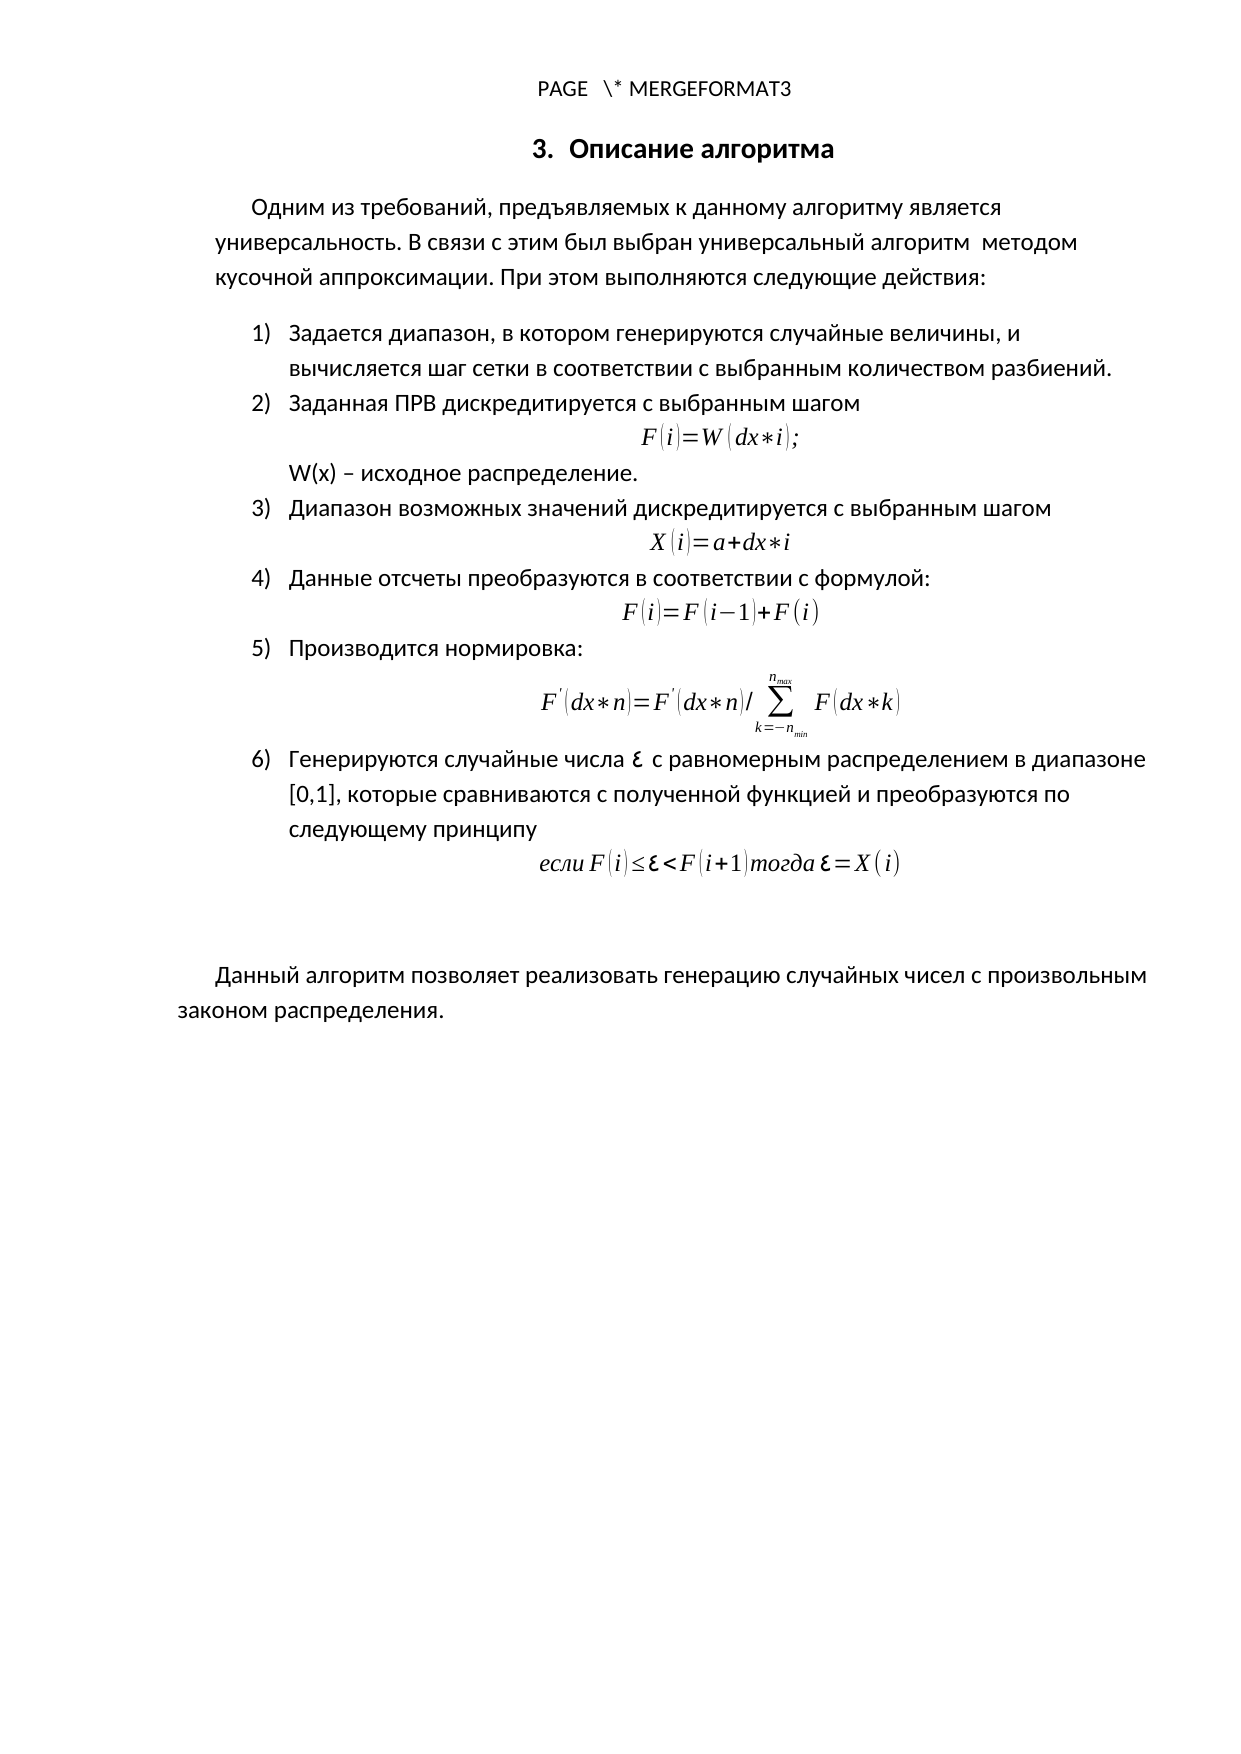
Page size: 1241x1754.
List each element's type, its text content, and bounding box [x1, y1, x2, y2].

list Данные отсчеты преобразуются в соответствии с формулой: [251, 562, 1152, 592]
list Генерируются случайные числа ٤ с равномерным распределением в диапазоне [0,1], которые сравниваются с полученной функцией и преобразуются по следующему принципу [251, 743, 1152, 843]
list Задается диапазон, в котором генерируются случайные величины, и вычисляется шаг сетки в соответствии с выбранным количеством разбиений. [251, 317, 1152, 383]
list Диапазон возможных значений дискредитируется с выбранным шагом [251, 492, 1152, 523]
list Производится нормировка: [251, 632, 1152, 663]
list W(x) – исходное распределение. [288, 457, 1152, 488]
list Заданная ПРВ дискредитируется с выбранным шагом [251, 387, 1152, 418]
list Описание алгоритма [215, 130, 1152, 165]
text Одним из требований, предъявляемых к данному алгоритму является универсальность. В связи с этим был выбран универсальный алгоритм методом кусочной аппроксимации. При этом выполняются следующие действия: [215, 192, 1152, 292]
text Данный алгоритм позволяет реализовать генерацию случайных чисел с произвольным законом распределения. [177, 960, 1152, 1025]
